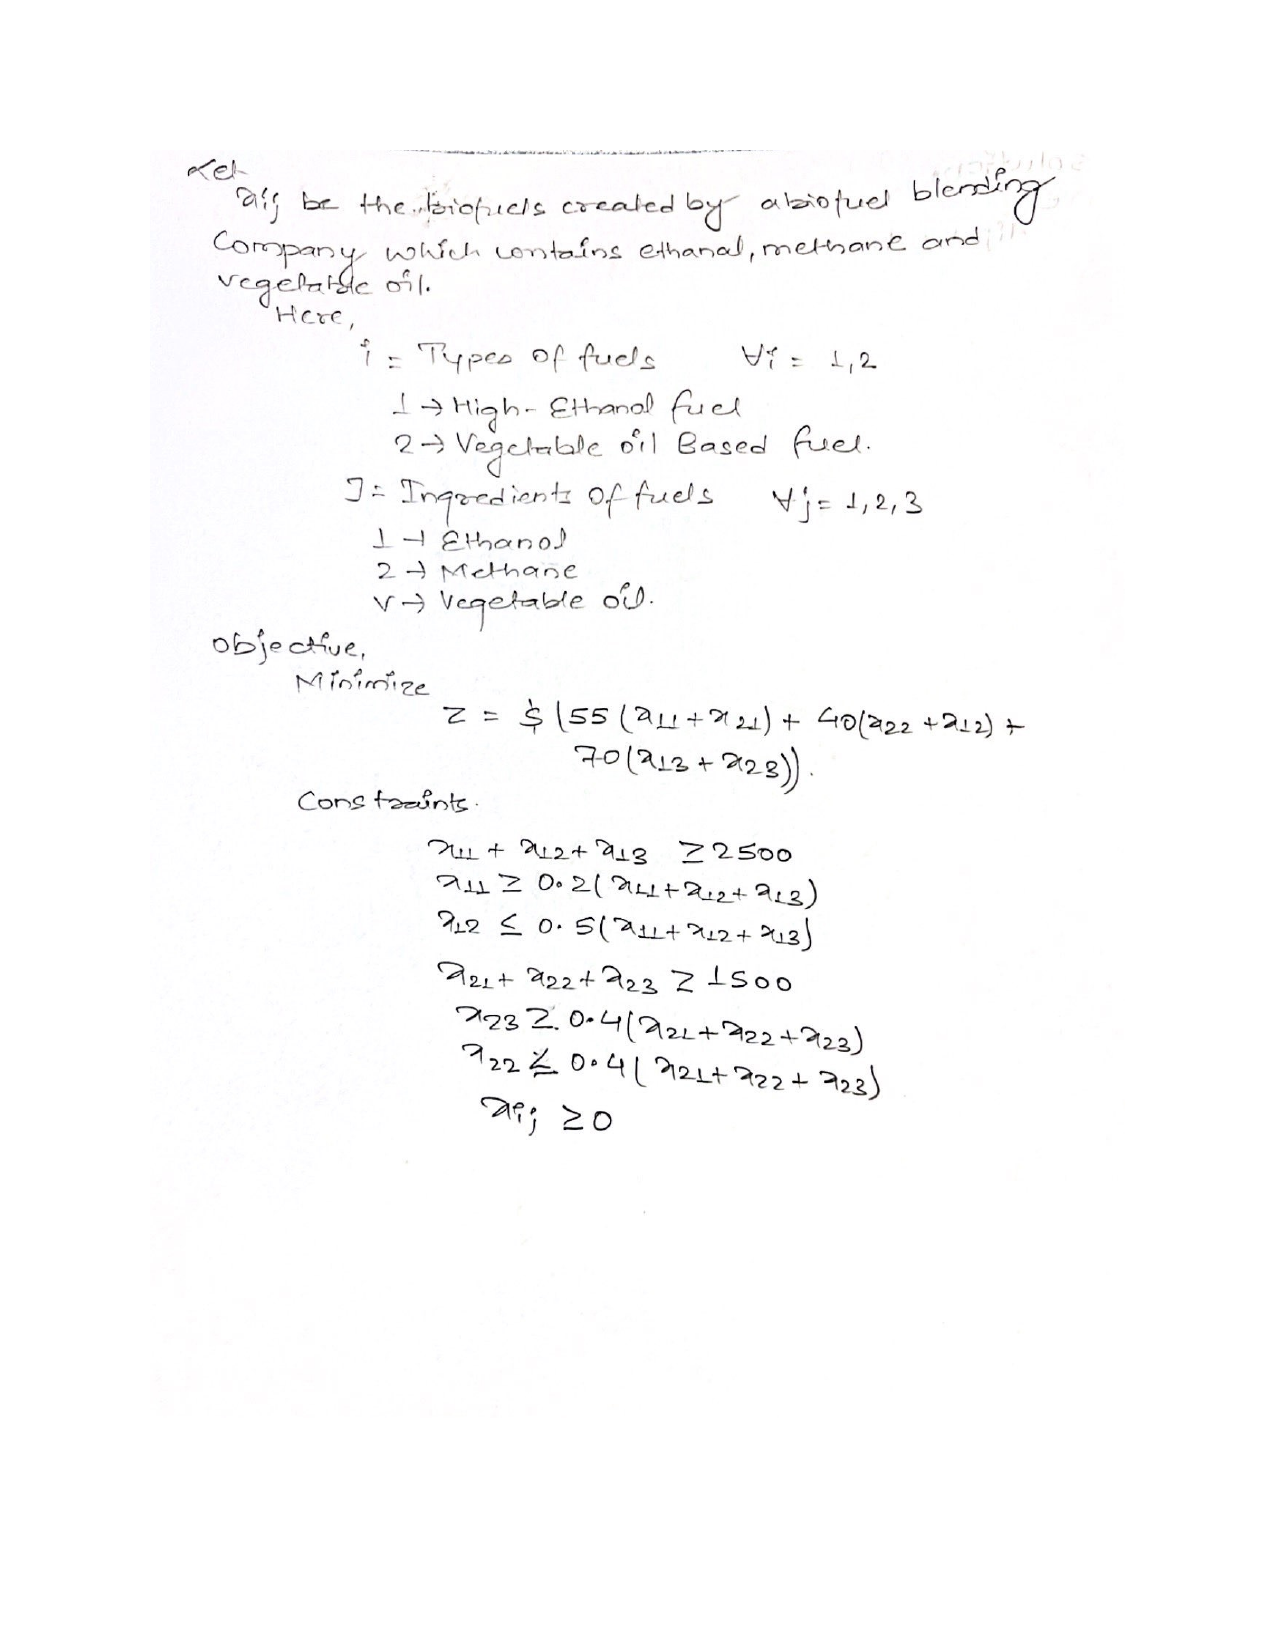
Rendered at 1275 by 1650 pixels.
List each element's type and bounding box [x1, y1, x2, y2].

picture [150, 150, 1125, 1418]
